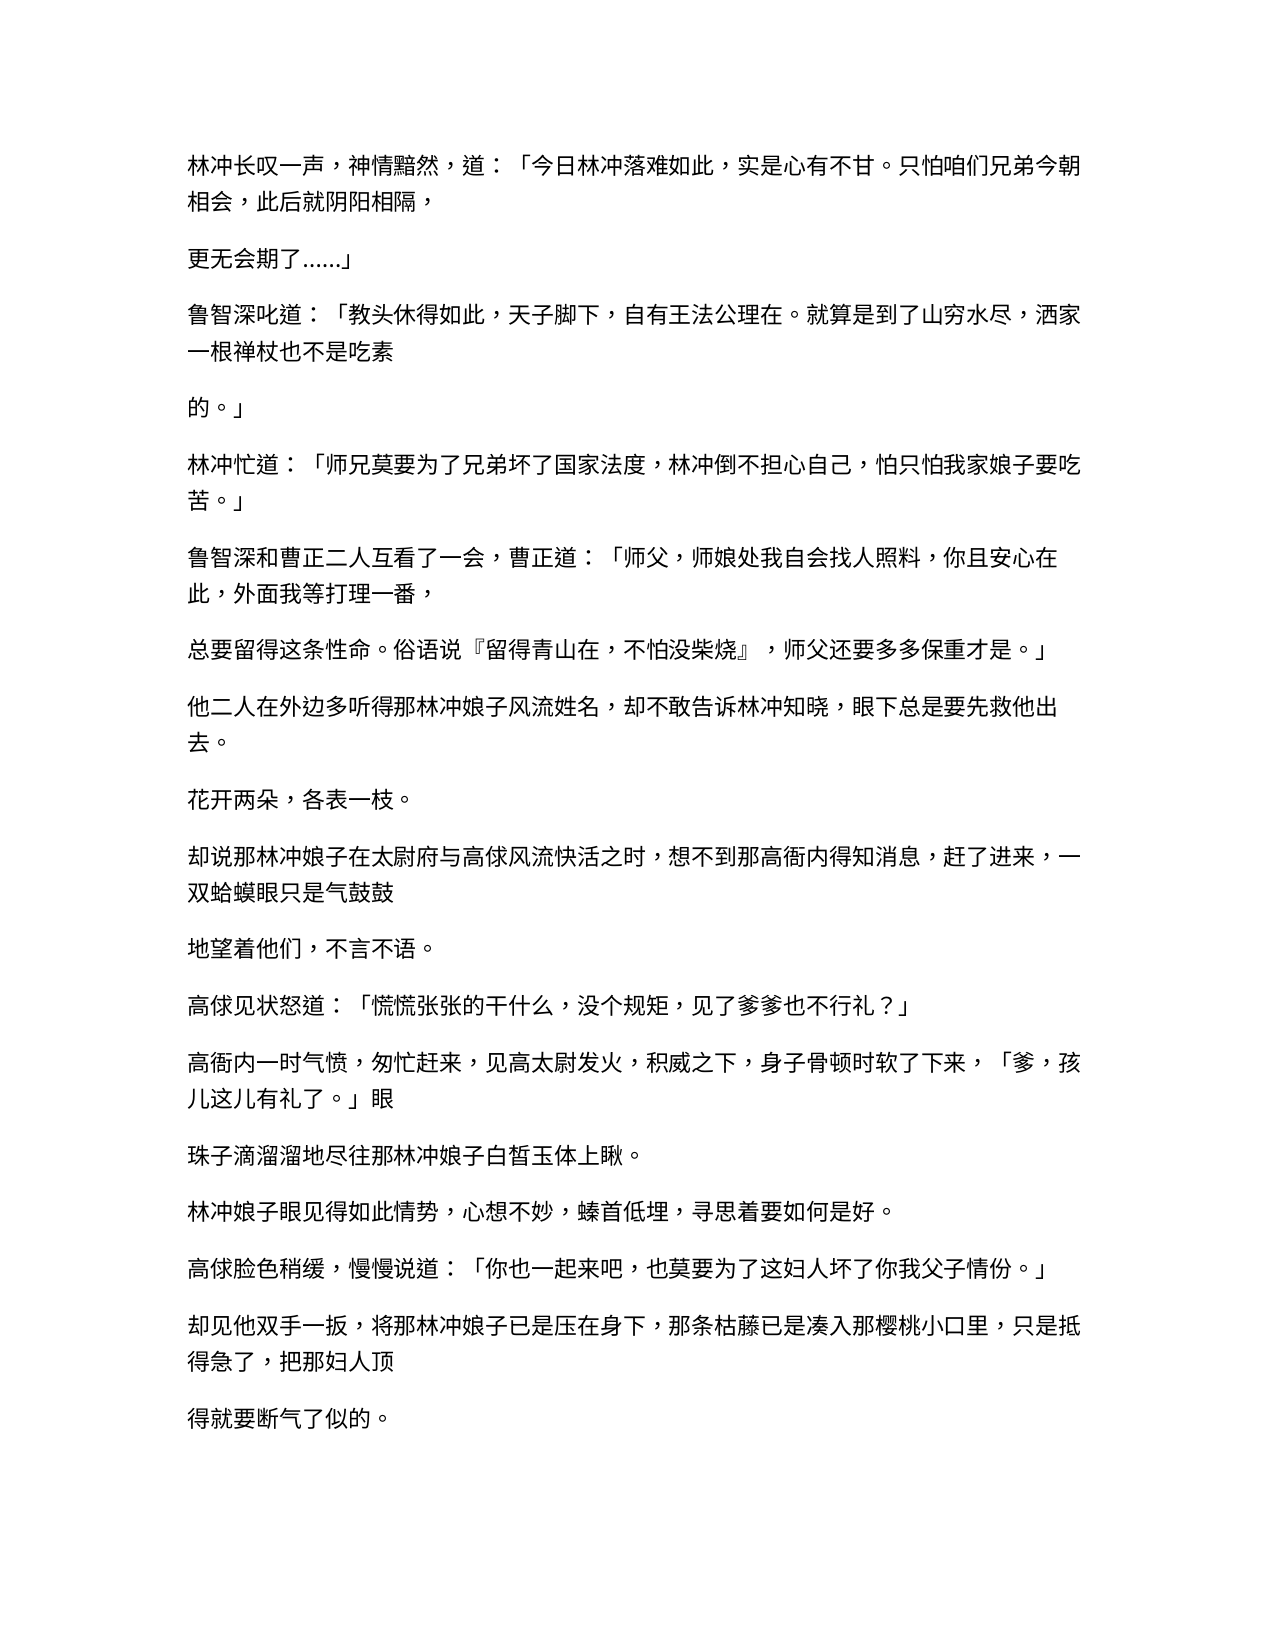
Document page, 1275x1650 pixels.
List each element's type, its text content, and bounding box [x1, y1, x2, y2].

text 林冲长叹一声，神情黯然，道：「今日林冲落难如此，实是心有不甘。只怕咱们兄弟今朝相会，此后就阴阳相隔， [187, 150, 1087, 217]
text 鲁智深叱道：「教头休得如此，天子脚下，自有王法公理在。就算是到了山穷水尽，洒家一根禅杖也不是吃素 [187, 299, 1087, 367]
text 鲁智深和曹正二人互看了一会，曹正道：「师父，师娘处我自会找人照料，你且安心在此，外面我等打理一番， [187, 542, 1087, 609]
text 高俅脸色稍缓，慢慢说道：「你也一起来吧，也莫要为了这妇人坏了你我父子情份。」 [187, 1253, 1087, 1284]
text 总要留得这条性命。俗语说『留得青山在，不怕没柴烧』，师父还要多多保重才是。」 [187, 634, 1087, 666]
text 更无会期了……」 [187, 243, 1087, 274]
text 的。」 [187, 392, 1087, 423]
text 得就要断气了似的。 [187, 1403, 1087, 1434]
text 林冲忙道：「师兄莫要为了兄弟坏了国家法度，林冲倒不担心自己，怕只怕我家娘子要吃苦。」 [187, 449, 1087, 516]
text 他二人在外边多听得那林冲娘子风流姓名，却不敢告诉林冲知晓，眼下总是要先救他出去。 [187, 691, 1087, 758]
text 地望着他们，不言不语。 [187, 933, 1087, 964]
text 林冲娘子眼见得如此情势，心想不妙，螓首低埋，寻思着要如何是好。 [187, 1196, 1087, 1228]
text 珠子滴溜溜地尽往那林冲娘子白皙玉体上瞅。 [187, 1139, 1087, 1171]
text 高衙内一时气愤，匆忙赶来，见高太尉发火，积威之下，身子骨顿时软了下来，「爹，孩儿这儿有礼了。」眼 [187, 1047, 1087, 1114]
text 却说那林冲娘子在太尉府与高俅风流快活之时，想不到那高衙内得知消息，赶了进来，一双蛤蟆眼只是气鼓鼓 [187, 841, 1087, 908]
text 却见他双手一扳，将那林冲娘子已是压在身下，那条枯藤已是凑入那樱桃小口里，只是抵得急了，把那妇人顶 [187, 1310, 1087, 1377]
text 花开两朵，各表一枝。 [187, 784, 1087, 815]
text 高俅见状怒道：「慌慌张张的干什么，没个规矩，见了爹爹也不行礼？」 [187, 990, 1087, 1021]
